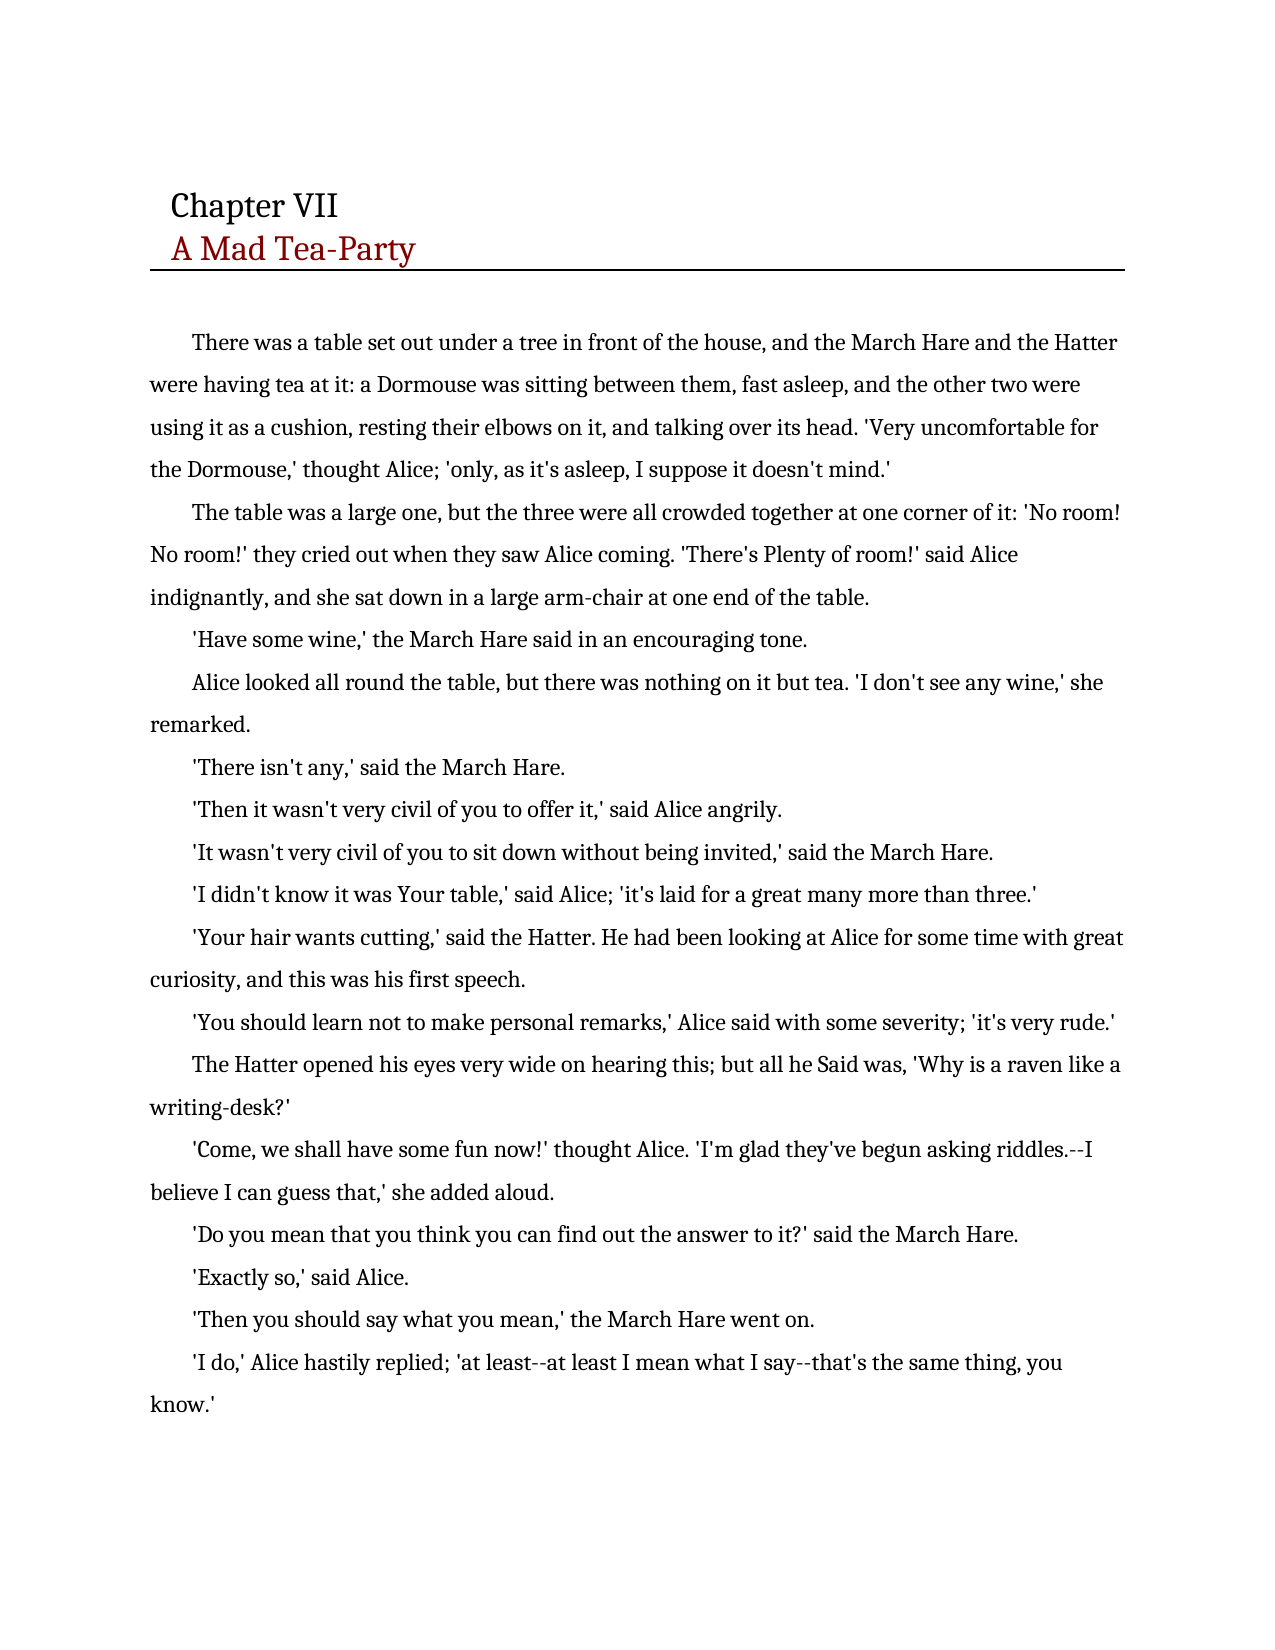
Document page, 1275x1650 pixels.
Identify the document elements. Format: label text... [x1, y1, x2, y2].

text 'Have some wine,' the March Hare said in an encouraging tone. [150, 611, 1125, 653]
text A Mad Tea-Party [150, 226, 1125, 269]
text The table was a large one, but the three were all crowded together at one corner of it: 'No room! No room!' they cried out when they saw Alice coming. 'There's Plenty of room!' said Alice indignantly, and she sat down in a large arm-chair at one end of the table. [150, 483, 1125, 611]
text 'You should learn not to make personal remarks,' Alice said with some severity; 'it's very rude.' [150, 993, 1125, 1036]
text 'Then it wasn't very civil of you to offer it,' said Alice angrily. [150, 781, 1125, 823]
text 'Then you should say what you mean,' the March Hare went on. [150, 1291, 1125, 1333]
text 'I do,' Alice hastily replied; 'at least--at least I mean what I say--that's the same thing, you know.' [150, 1333, 1125, 1418]
text 'Exactly so,' said Alice. [150, 1248, 1125, 1291]
text Chapter VII [150, 184, 1125, 226]
text 'There isn't any,' said the March Hare. [150, 738, 1125, 781]
text 'I didn't know it was Your table,' said Alice; 'it's laid for a great many more than three.' [150, 866, 1125, 908]
text Alice looked all round the table, but there was nothing on it but tea. 'I don't see any wine,' she remarked. [150, 653, 1125, 738]
text 'Come, we shall have some fun now!' thought Alice. 'I'm glad they've begun asking riddles.--I believe I can guess that,' she added aloud. [150, 1121, 1125, 1206]
text 'It wasn't very civil of you to sit down without being invited,' said the March Hare. [150, 823, 1125, 866]
text The Hatter opened his eyes very wide on hearing this; but all he Said was, 'Why is a raven like a writing-desk?' [150, 1036, 1125, 1121]
text 'Do you mean that you think you can find out the answer to it?' said the March Hare. [150, 1206, 1125, 1248]
text There was a table set out under a tree in front of the house, and the March Hare and the Hatter were having tea at it: a Dormouse was sitting between them, fast asleep, and the other two were using it as a cushion, resting their elbows on it, and talking over its head. 'Very uncomfortable for the Dormouse,' thought Alice; 'only, as it's asleep, I suppose it doesn't mind.' [150, 313, 1125, 483]
text 'Your hair wants cutting,' said the Hatter. He had been looking at Alice for some time with great curiosity, and this was his first speech. [150, 908, 1125, 993]
